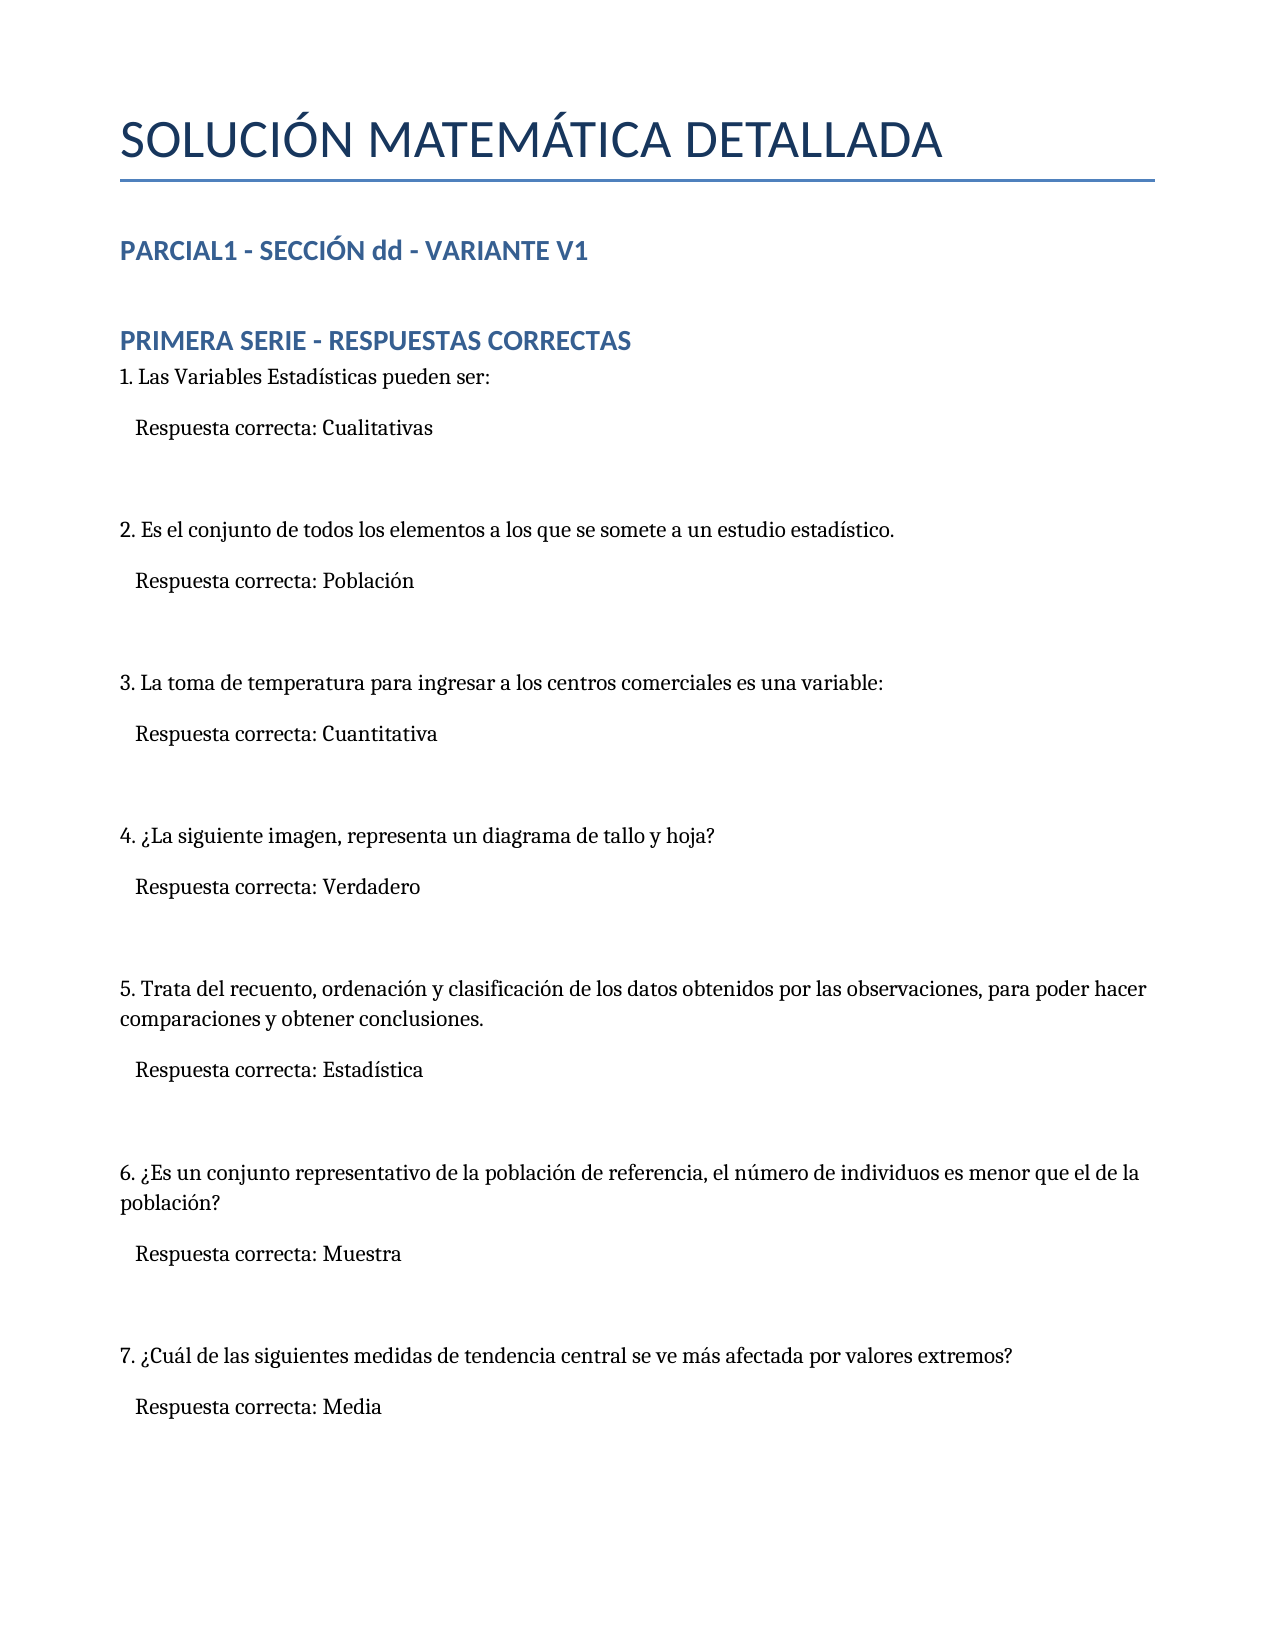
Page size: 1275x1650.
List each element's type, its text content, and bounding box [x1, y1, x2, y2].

text 2. Es el conjunto de todos los elementos a los que se somete a un estudio estadístico. [120, 517, 1155, 543]
subtitle PARCIAL1 - SECCIÓN dd - VARIANTE V1 [120, 232, 1155, 267]
text 3. La toma de temperatura para ingresar a los centros comerciales es una variable: [120, 670, 1155, 696]
text Respuesta correcta: Cuantitativa [120, 721, 1155, 747]
text Respuesta correcta: Media [120, 1394, 1155, 1420]
title SOLUCIÓN MATEMÁTICA DETALLADA [120, 105, 1155, 179]
text 4. ¿La siguiente imagen, representa un diagrama de tallo y hoja? [120, 823, 1155, 849]
subtitle PRIMERA SERIE - RESPUESTAS CORRECTAS [120, 322, 1155, 358]
text 6. ¿Es un conjunto representativo de la población de referencia, el número de individuos es menor que el de la población? [120, 1159, 1155, 1216]
text Respuesta correcta: Verdadero [120, 874, 1155, 900]
text 5. Trata del recuento, ordenación y clasificación de los datos obtenidos por las observaciones, para poder hacer comparaciones y obtener conclusiones. [120, 976, 1155, 1032]
text 1. Las Variables Estadísticas pueden ser: [120, 363, 1155, 390]
text Respuesta correcta: Muestra [120, 1241, 1155, 1267]
text 7. ¿Cuál de las siguientes medidas de tendencia central se ve más afectada por valores extremos? [120, 1343, 1155, 1369]
text Respuesta correcta: Población [120, 568, 1155, 594]
text Respuesta correcta: Estadística [120, 1057, 1155, 1083]
text Respuesta correcta: Cualitativas [120, 414, 1155, 441]
